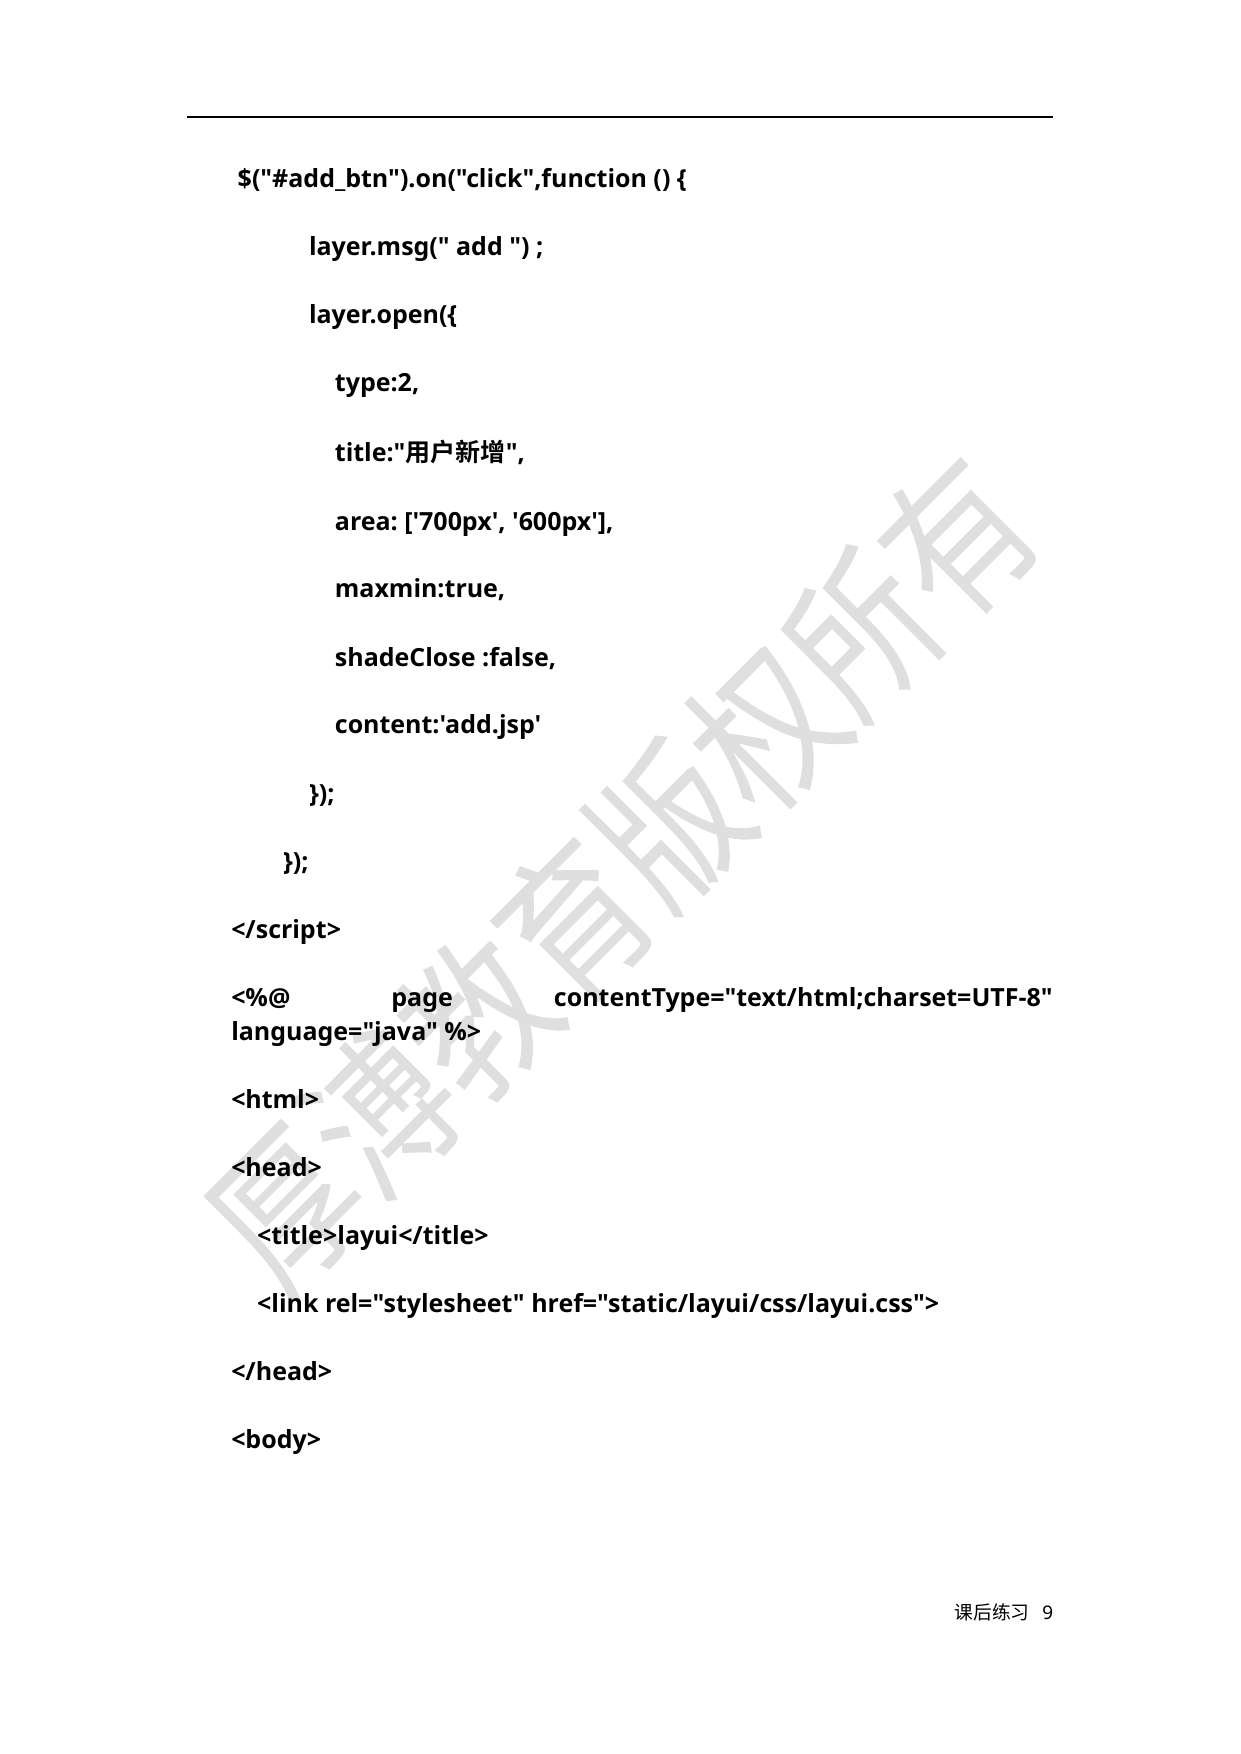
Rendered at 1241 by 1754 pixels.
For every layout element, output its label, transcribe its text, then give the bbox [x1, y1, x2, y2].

list content:'add.jsp' [231, 707, 1053, 741]
list </script> [231, 911, 1053, 945]
list <title>layui</title> [231, 1217, 1053, 1251]
list }); [231, 775, 1053, 809]
list title:"用户新增", [231, 433, 1053, 469]
list type:2, [231, 365, 1053, 399]
list shadeClose :false, [231, 639, 1053, 673]
list maxmin:true, [231, 571, 1053, 605]
list <%@ page contentType="text/html;charset=UTF-8" language="java" %> [231, 979, 1053, 1047]
list layer.open({ [231, 297, 1053, 331]
list <body> [231, 1421, 1053, 1456]
list <html> [231, 1081, 1053, 1115]
list area: ['700px', '600px'], [231, 503, 1053, 537]
list <head> [231, 1149, 1053, 1183]
list <link rel="stylesheet" href="static/layui/css/layui.css"> [231, 1285, 1053, 1319]
list layer.msg(" add ") ; [231, 229, 1053, 263]
list }); [231, 843, 1053, 877]
list </head> [231, 1353, 1053, 1387]
list $("#add_btn").on("click",function () { [231, 161, 1053, 195]
